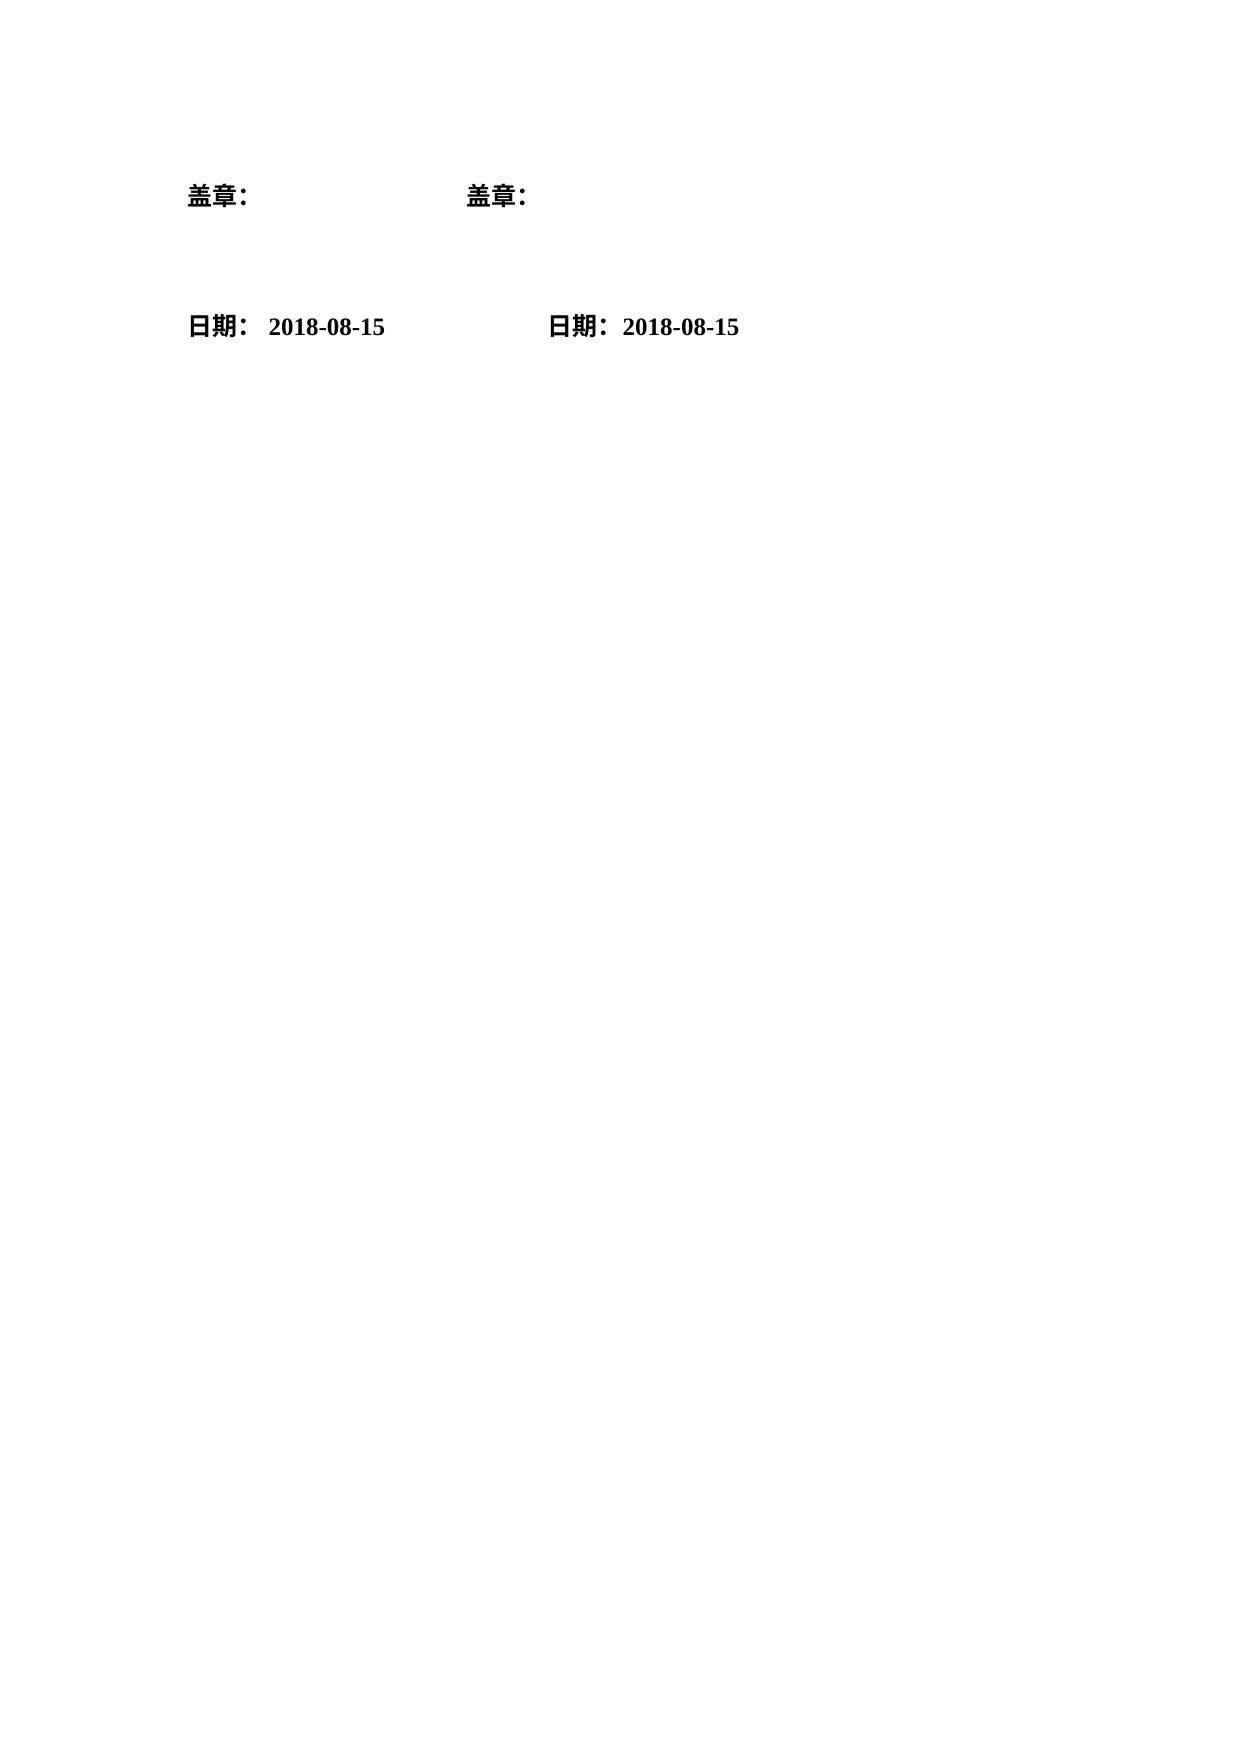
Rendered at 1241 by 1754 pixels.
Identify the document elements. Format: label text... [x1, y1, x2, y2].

text 盖章： 盖章： [187, 162, 1087, 227]
text 日期： 2018-08-15 日期：2018-08-15 [187, 292, 1087, 357]
